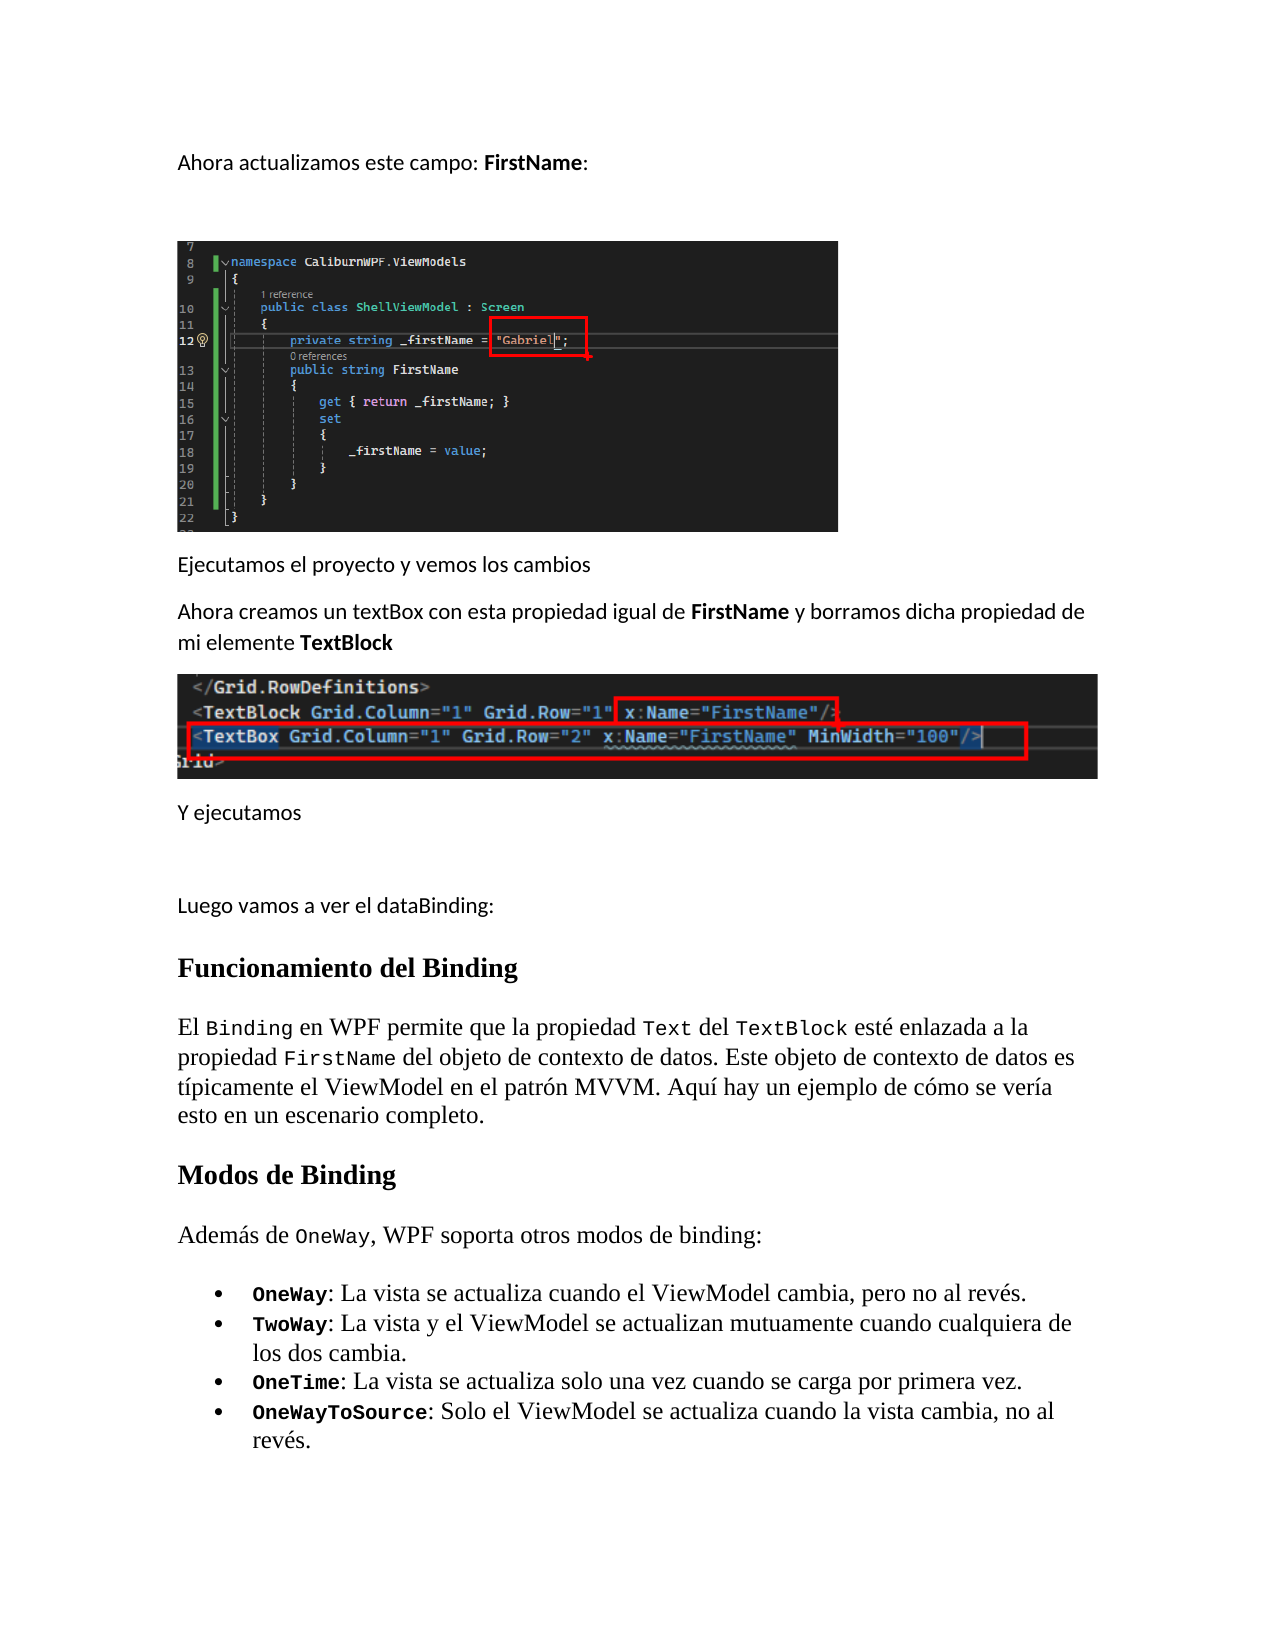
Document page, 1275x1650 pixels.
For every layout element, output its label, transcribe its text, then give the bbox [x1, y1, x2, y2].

text Y ejecutamos [177, 798, 1098, 826]
text Modos de Binding [177, 1158, 1098, 1191]
text Ejecutamos el proyecto y vemos los cambios [177, 551, 1098, 579]
text El Binding en WPF permite que la propiedad Text del TextBlock esté enlazada a la propiedad FirstName del objeto de contexto de datos. Este objeto de contexto de datos es típicamente el ViewModel en el patrón MVVM. Aquí hay un ejemplo de cómo se vería esto en un escenario completo. [177, 1012, 1098, 1129]
picture [177, 241, 839, 532]
list TwoWay: La vista y el ViewModel se actualizan mutuamente cuando cualquiera de los dos cambia. [215, 1308, 1098, 1366]
list OneTime: La vista se actualiza solo una vez cuando se carga por primera vez. [215, 1366, 1098, 1396]
subtitle Funcionamiento del Binding [177, 951, 1098, 983]
list OneWay: La vista se actualiza cuando el ViewModel cambia, pero no al revés. [215, 1278, 1098, 1308]
text Ahora creamos un textBox con esta propiedad igual de FirstName y borramos dicha propiedad de mi elemente TextBlock [177, 597, 1098, 656]
text Ahora actualizamos este campo: FirstName: [177, 148, 1098, 176]
picture [177, 674, 1098, 779]
text Luego vamos a ver el dataBinding: [177, 891, 1098, 919]
list OneWayToSource: Solo el ViewModel se actualiza cuando la vista cambia, no al revés. [215, 1396, 1098, 1454]
text Además de OneWay, WPF soporta otros modos de binding: [177, 1220, 1098, 1249]
